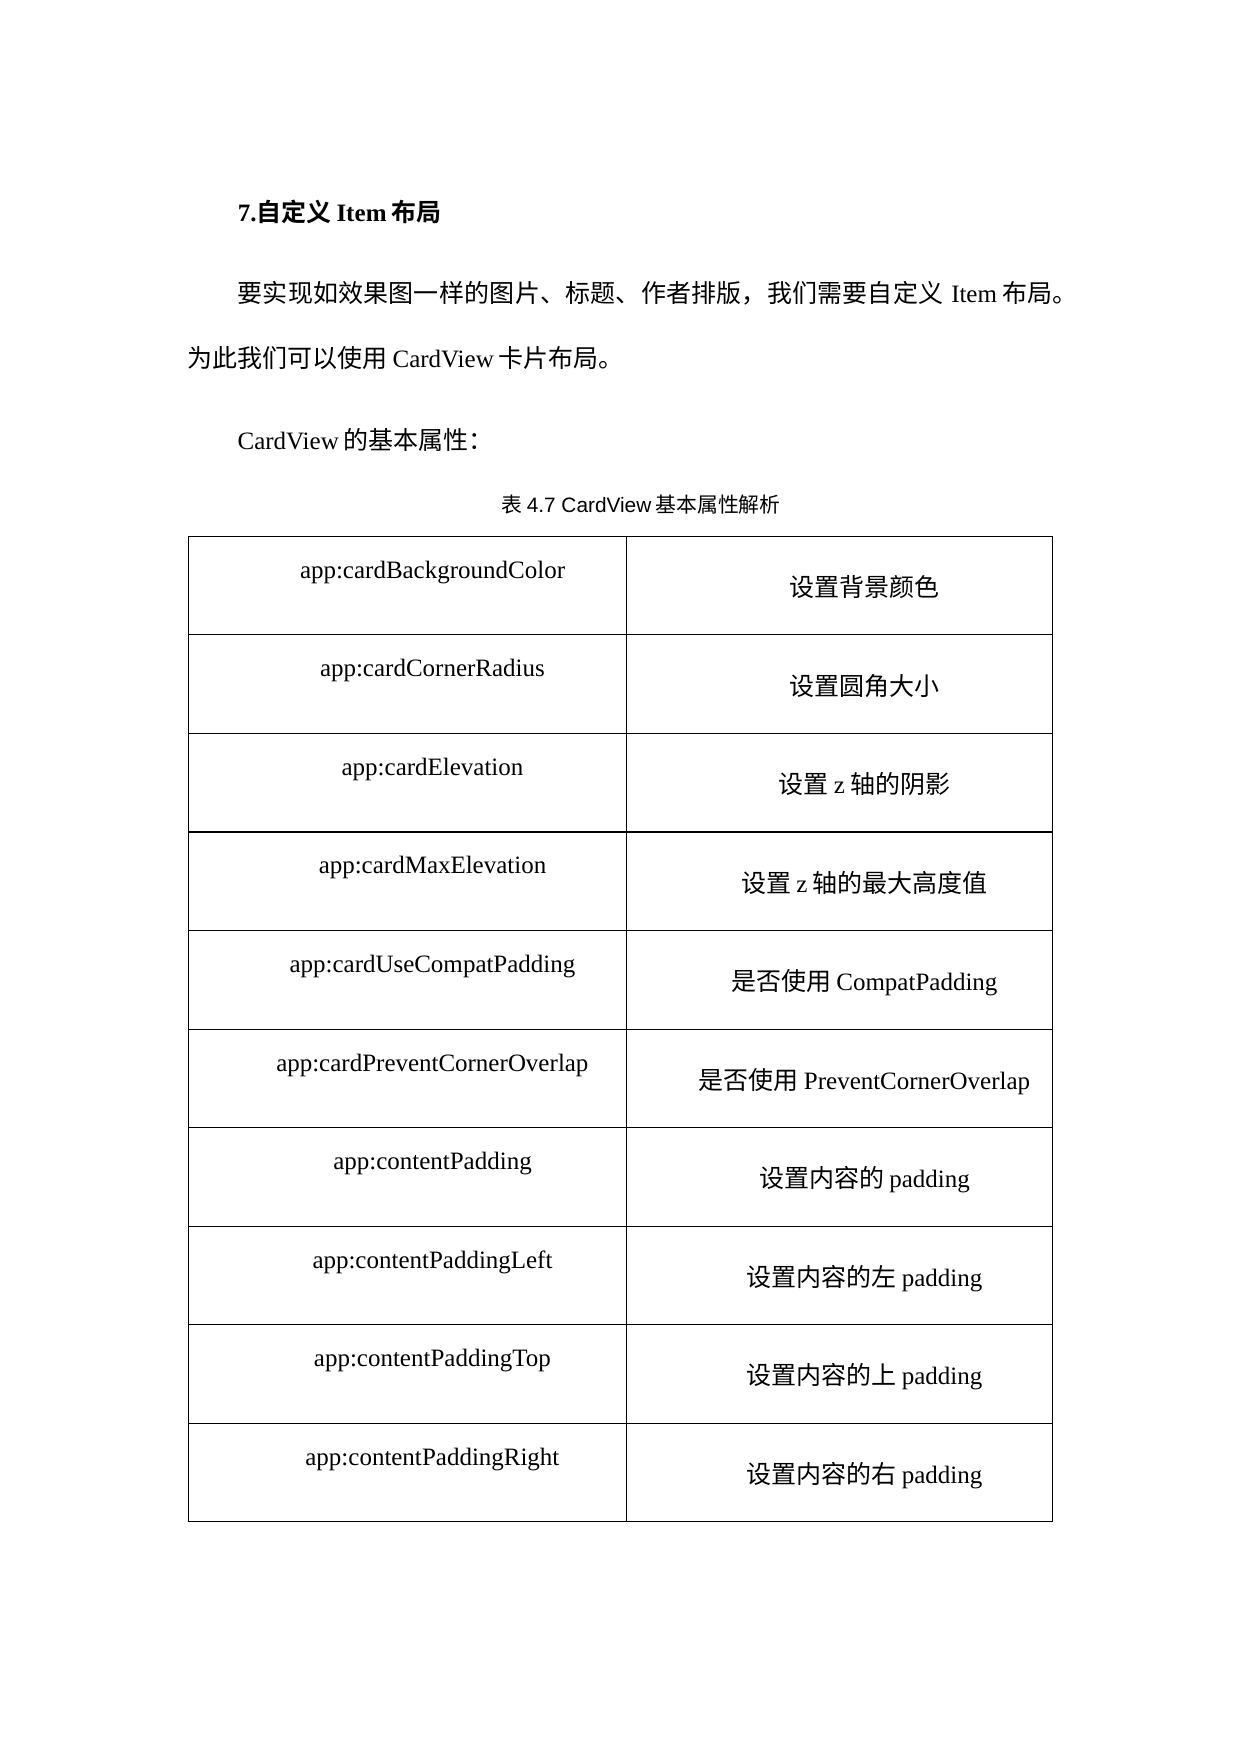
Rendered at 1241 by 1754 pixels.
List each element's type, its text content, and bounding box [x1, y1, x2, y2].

table_cell app:cardCornerRadius [189, 635, 626, 733]
table_header 设置背景颜色 [627, 537, 1052, 634]
text 表4.7 CardView基本属性解析 [187, 487, 1053, 519]
table_cell 设置内容的左padding [627, 1227, 1052, 1324]
table_cell app:cardPreventCornerOverlap [189, 1030, 626, 1127]
text 7.自定义Item布局 [187, 178, 1053, 243]
text 要实现如效果图一样的图片、标题、作者排版，我们需要自定义Item布局。为此我们可以使用CardView卡片布局。 [187, 259, 1053, 389]
table_cell app:contentPaddingRight [189, 1424, 626, 1521]
table_cell 是否使用PreventCornerOverlap [627, 1030, 1052, 1127]
table_cell app:contentPadding [189, 1128, 626, 1226]
table_cell app:contentPaddingTop [189, 1325, 626, 1423]
table_cell app:contentPaddingLeft [189, 1227, 626, 1324]
table_cell 设置z轴的最大高度值 [627, 833, 1052, 930]
table_cell 设置内容的右padding [627, 1424, 1052, 1521]
table_cell 设置内容的上padding [627, 1325, 1052, 1423]
table_header app:cardBackgroundColor [189, 537, 626, 634]
table_cell app:cardUseCompatPadding [189, 931, 626, 1028]
table_cell 是否使用CompatPadding [627, 931, 1052, 1028]
table_cell 设置z轴的阴影 [627, 734, 1052, 831]
table_cell 设置内容的padding [627, 1128, 1052, 1226]
text CardView的基本属性： [187, 406, 1053, 471]
table_cell app:cardMaxElevation [189, 833, 626, 930]
table_cell app:cardElevation [189, 734, 626, 831]
table_cell 设置圆角大小 [627, 635, 1052, 733]
